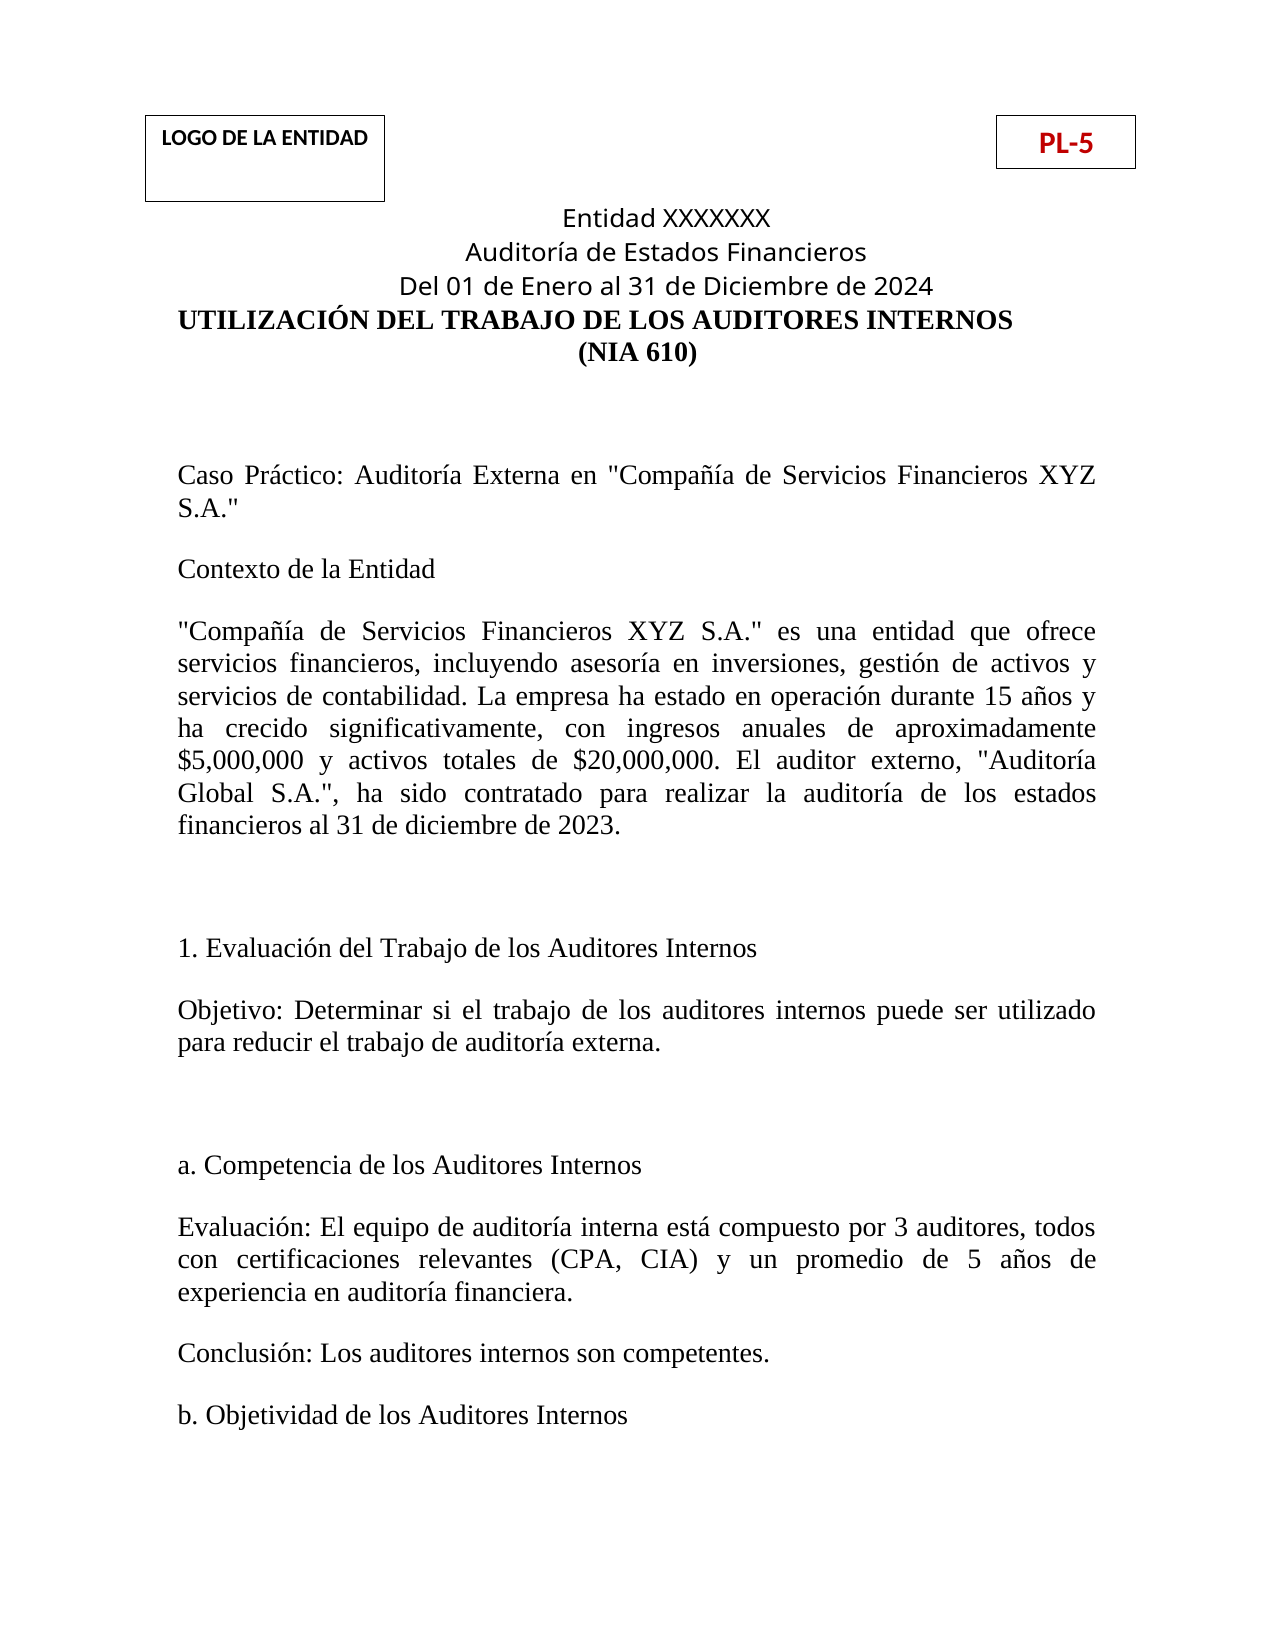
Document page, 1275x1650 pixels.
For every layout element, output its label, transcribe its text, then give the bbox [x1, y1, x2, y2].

text Contexto de la Entidad [177, 552, 1098, 584]
text Conclusión: Los auditores internos son competentes. [177, 1336, 1098, 1369]
text Entidad XXXXXXX [234, 201, 1098, 234]
text "Compañía de Servicios Financieros XYZ S.A." es una entidad que ofrece servicios financieros, incluyendo asesoría en inversiones, gestión de activos y servicios de contabilidad. La empresa ha estado en operación durante 15 años y ha crecido significativamente, con ingresos anuales de aproximadamente $5,000,000 y activos totales de $20,000,000. El auditor externo, "Auditoría Global S.A.", ha sido contratado para realizar la auditoría de los estados financieros al 31 de diciembre de 2023. [177, 614, 1098, 841]
text Objetivo: Determinar si el trabajo de los auditores internos puede ser utilizado para reducir el trabajo de auditoría externa. [177, 993, 1098, 1058]
text Del 01 de Enero al 31 de Diciembre de 2024 [234, 269, 1098, 303]
text a. Competencia de los Auditores Internos [177, 1148, 1098, 1181]
text (NIA 610) [177, 335, 1098, 367]
text Auditoría de Estados Financieros [234, 234, 1098, 269]
text b. Objetividad de los Auditores Internos [177, 1398, 1098, 1430]
text Evaluación: El equipo de auditoría interna está compuesto por 3 auditores, todos con certificaciones relevantes (CPA, CIA) y un promedio de 5 años de experiencia en auditoría financiera. [177, 1210, 1098, 1307]
text UTILIZACIÓN DEL TRABAJO DE LOS AUDITORES INTERNOS [177, 303, 1098, 335]
text Caso Práctico: Auditoría Externa en "Compañía de Servicios Financieros XYZ S.A." [177, 458, 1098, 523]
text 1. Evaluación del Trabajo de los Auditores Internos [177, 931, 1098, 964]
